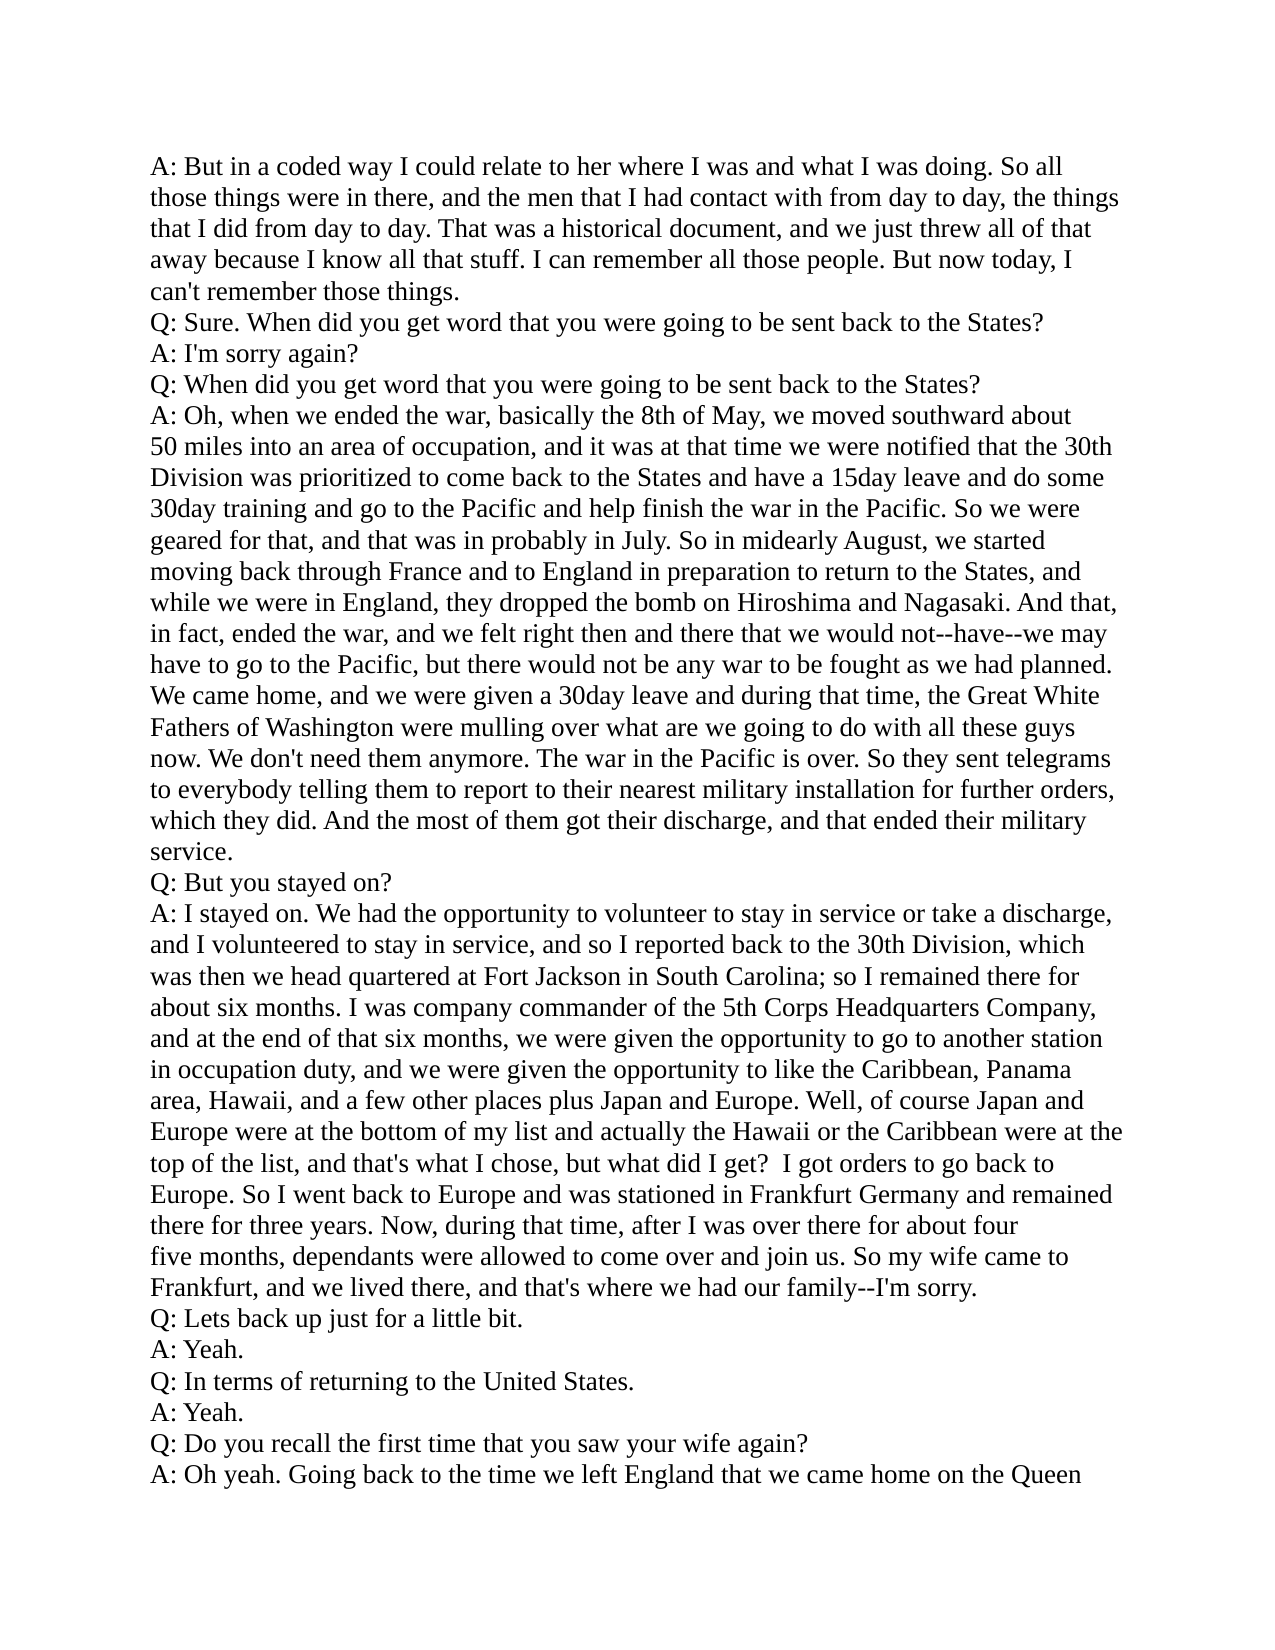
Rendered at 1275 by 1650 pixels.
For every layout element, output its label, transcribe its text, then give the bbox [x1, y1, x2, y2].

text Q: When did you get word that you were going to be sent back to the States? [150, 679, 1125, 711]
text A: Oh, when we ended the war, basically the 8th of May, we moved southward about 50 miles into an area of occupation, and it was at that time we were notified that the 30th Division was prioritized to come back to the States and have a 15day leave and do some 30day training and go to the Pacific and help finish the war in the Pacific. So we were geared for that, and that was in probably in July. So in midearly August, we started moving back through France and to England in preparation to return to the States, and while we were in England, they dropped the bomb on Hiroshima and Nagasaki. And that, in fact, ended the war, and we felt right then and there that we would not--have--we may have to go to the Pacific, but there would not be any war to be fought as we had planned. We came home, and we were given a 30day leave and during that time, the Great White Fathers of Washington were mulling over what are we going to do with all these guys now. We don't need them anymore. The war in the Pacific is over. So they sent telegrams to everybody telling them to report to their nearest military installation for further orders, which they did. And the most of them got their discharge, and that ended their military service. [150, 711, 1125, 1178]
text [150, 1209, 1125, 1489]
text A: I'm sorry again? [150, 648, 1125, 679]
text A: That I really don't remember. I did write to her basically every day. I'm sure that I did, but very unfortunately after I came home, she had piles of these letters that I written to her. She had saved all my letters, and she returned letters wrote to me every day, which I saved and I would send them back to her, bundles of them, back to her and she saved them. So when I came home, we had boxes and boxes of these letters, and what we were going to do with this stuff? We dumped it, and it was the worst thing I ever did because in those liters I wrote to her in sort of a coded way where I was what I was doing because all of our mail was censored because we were not allowed to tell where we were or what we were doing. [150, 150, 1125, 430]
text A: But in a coded way I could relate to her where I was and what I was doing. So all those things were in there, and the men that I had contact with from day to day, the things that I did from day to day. That was a historical document, and we just threw all of that away because I know all that stuff. I can remember all those people. But now today, I can't remember those things. [150, 461, 1125, 617]
text Q: Sure. [150, 430, 1125, 461]
text Q: But you stayed on? [150, 1178, 1125, 1209]
text Q: Sure. When did you get word that you were going to be sent back to the States? [150, 617, 1125, 648]
